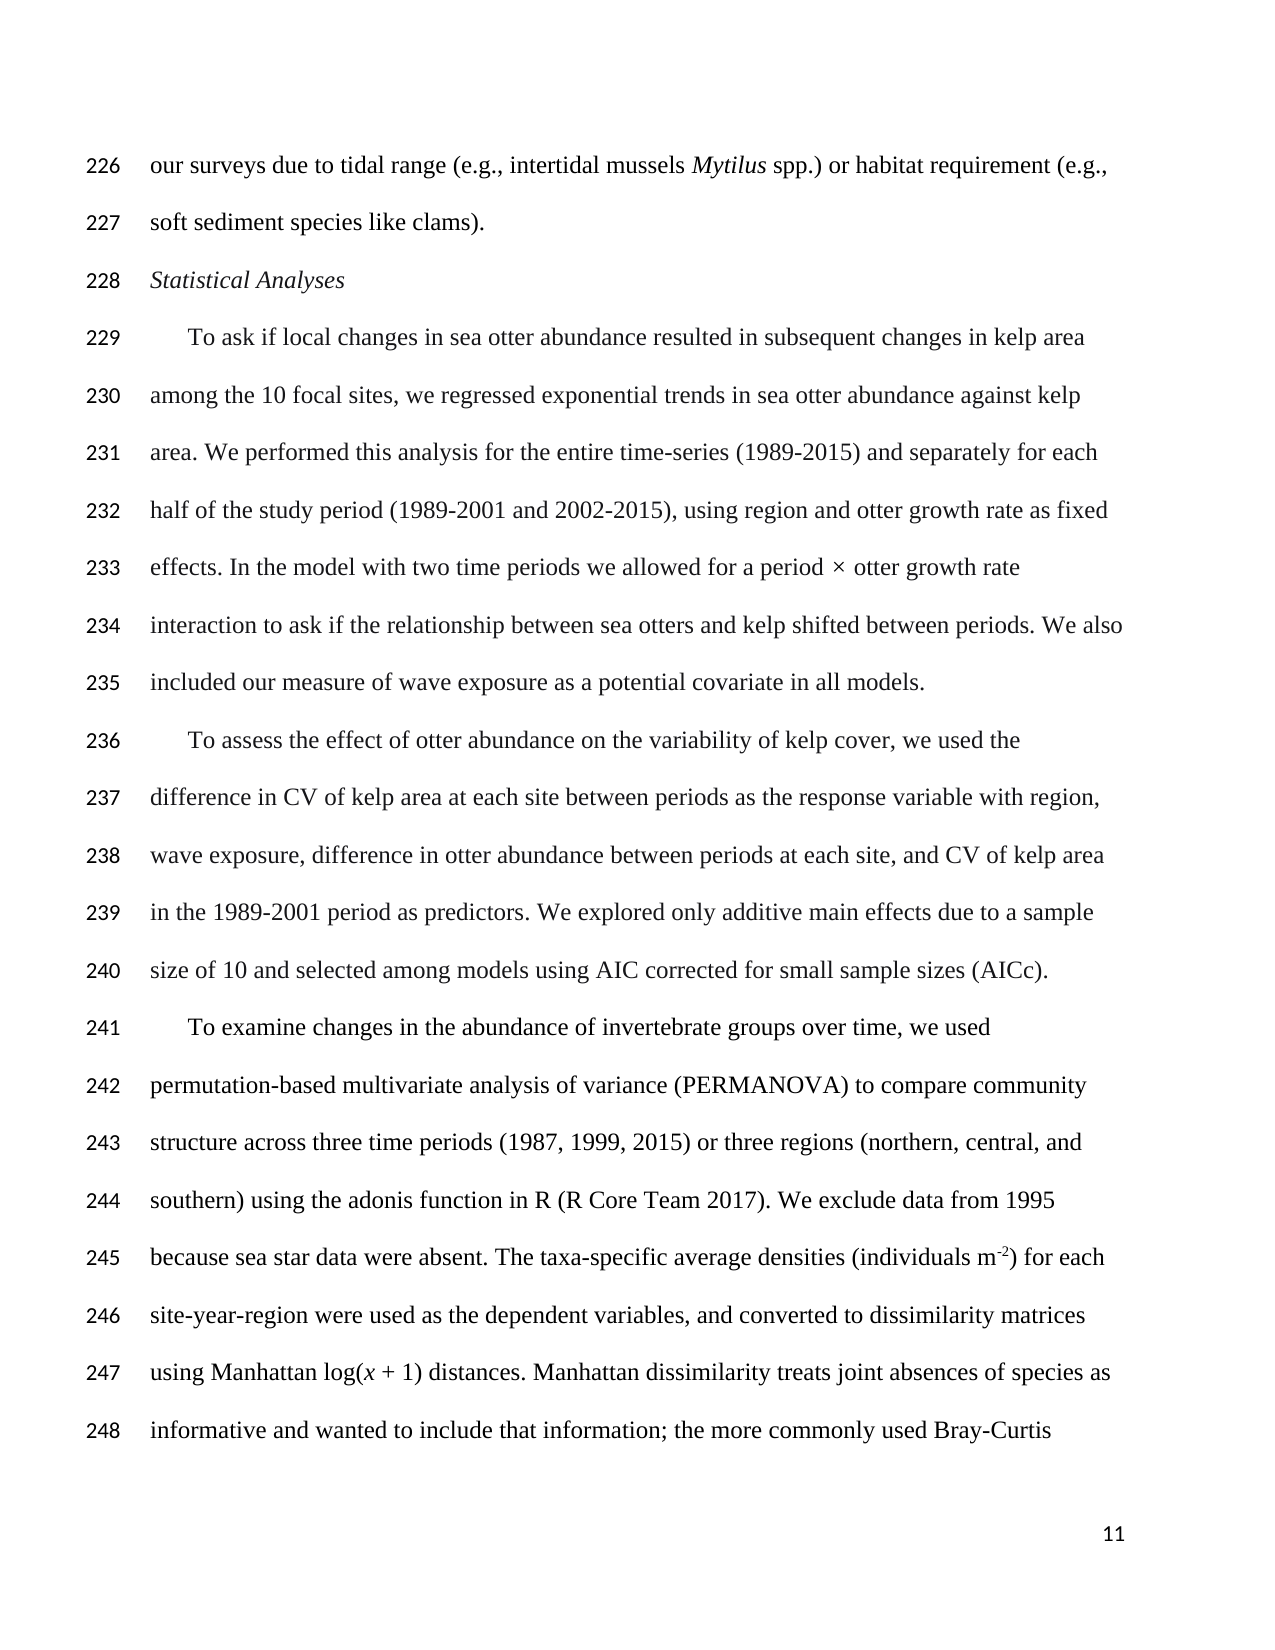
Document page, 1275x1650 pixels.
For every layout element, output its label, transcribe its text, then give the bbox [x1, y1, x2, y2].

text To assess the effect of otter abundance on the variability of kelp cover, we used the difference in CV of kelp area at each site between periods as the response variable with region, wave exposure, difference in otter abundance between periods at each site, and CV of kelp area in the 1989-2001 period as predictors. We explored only additive main effects due to a sample size of 10 and selected among models using AIC corrected for small sample sizes (AICc). [150, 725, 1125, 984]
text Statistical Analyses [150, 265, 1125, 294]
text To ask if local changes in sea otter abundance resulted in subsequent changes in kelp area among the 10 focal sites, we regressed exponential trends in sea otter abundance against kelp area. We performed this analysis for the entire time-series (1989-2015) and separately for each half of the study period (1989-2001 and 2002-2015), using region and otter growth rate as fixed effects. In the model with two time periods we allowed for a period otter growth rate interaction to ask if the relationship between sea otters and kelp shifted between periods. We also included our measure of wave exposure as a potential covariate in all models. [150, 322, 1125, 696]
